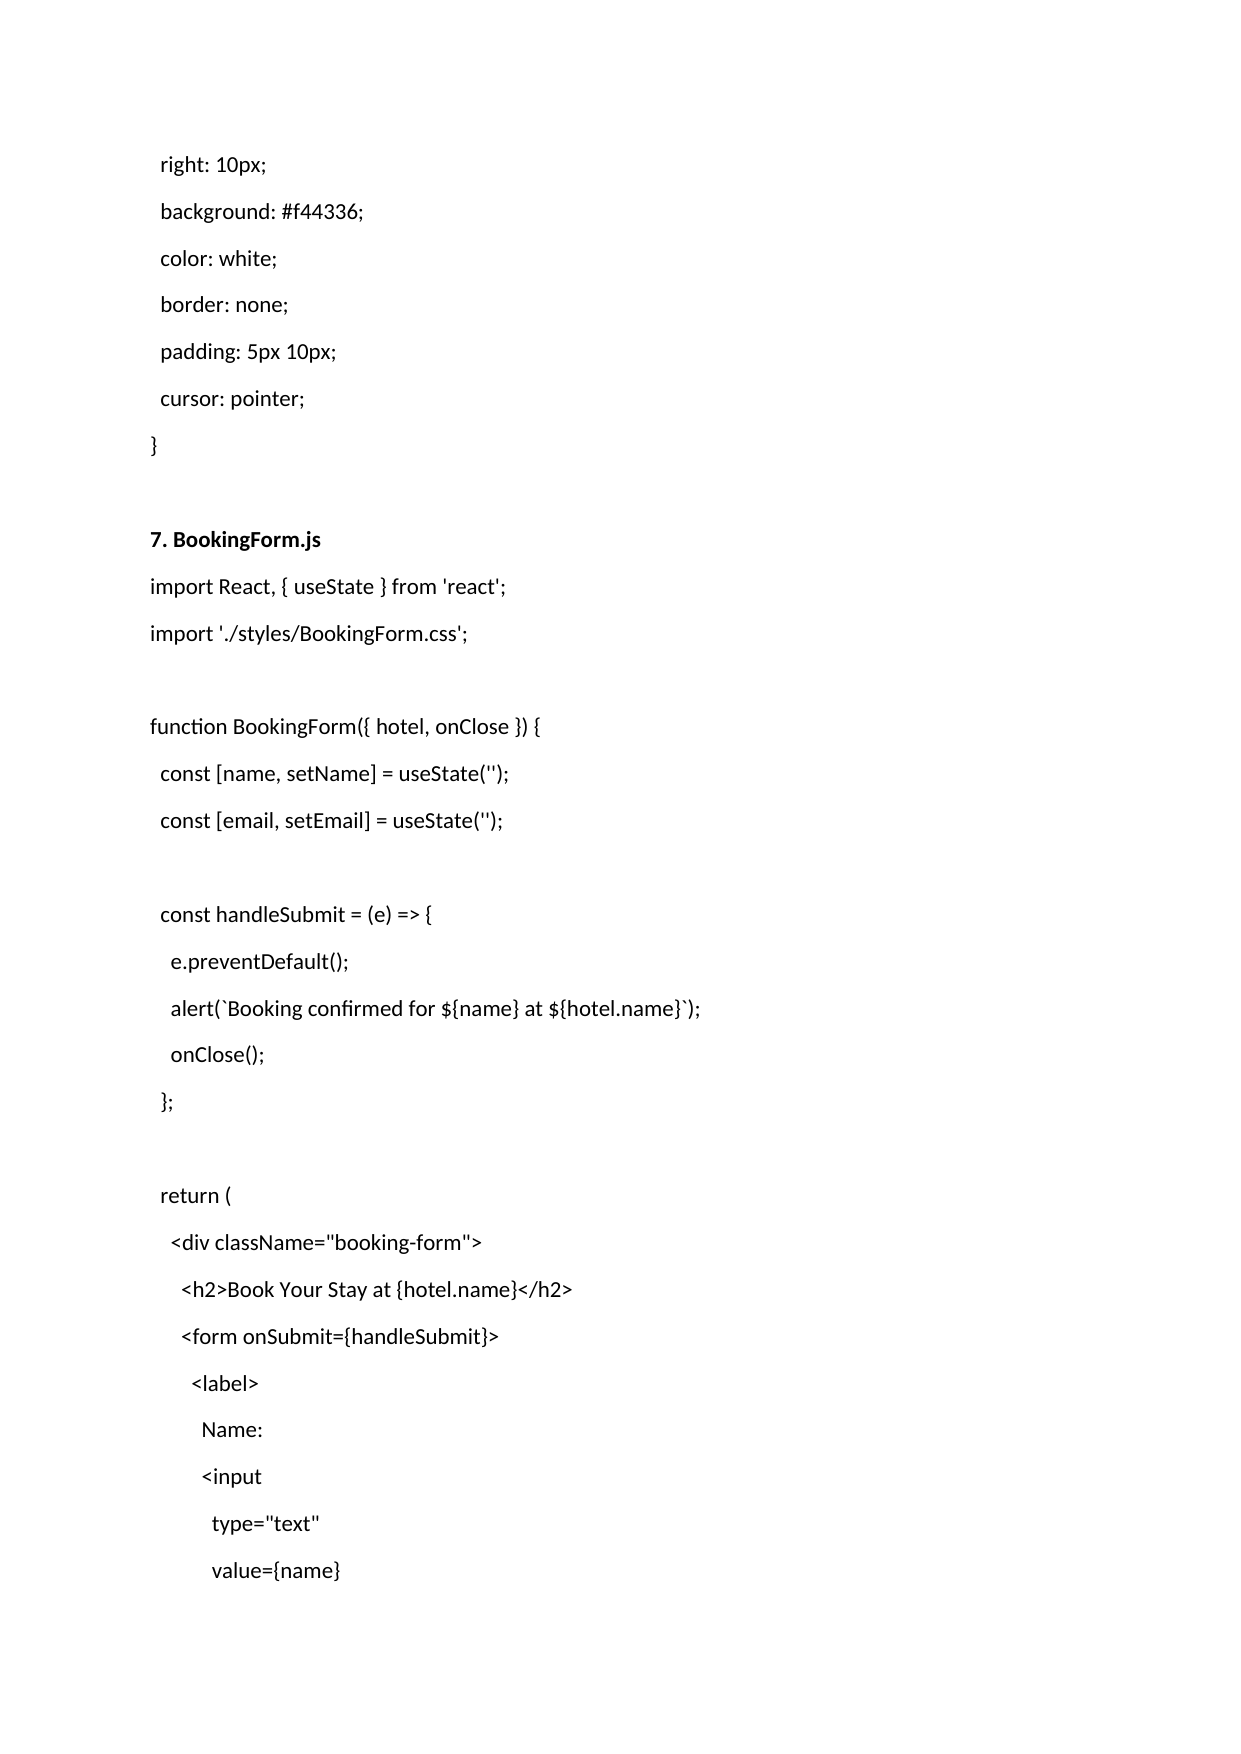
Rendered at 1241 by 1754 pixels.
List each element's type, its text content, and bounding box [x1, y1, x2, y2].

text Name: [150, 1416, 1090, 1444]
text return ( [150, 1181, 1090, 1209]
text function BookingForm({ hotel, onClose }) { [150, 712, 1090, 741]
text alert(`Booking confirmed for ${name} at ${hotel.name}`); [150, 994, 1090, 1022]
text padding: 5px 10px; [150, 337, 1090, 366]
text } [150, 431, 1090, 459]
text color: white; [150, 244, 1090, 272]
text const [name, setName] = useState(''); [150, 759, 1090, 787]
text border: none; [150, 291, 1090, 319]
text onClose(); [150, 1041, 1090, 1069]
text const [email, setEmail] = useState(''); [150, 806, 1090, 834]
text right: 10px; [150, 150, 1090, 178]
text <label> [150, 1369, 1090, 1397]
text <h2>Book Your Stay at {hotel.name}</h2> [150, 1275, 1090, 1303]
text <input [150, 1462, 1090, 1491]
text }; [150, 1087, 1090, 1116]
text background: #f44336; [150, 197, 1090, 225]
text type="text" [150, 1509, 1090, 1537]
text <form onSubmit={handleSubmit}> [150, 1322, 1090, 1350]
text e.preventDefault(); [150, 947, 1090, 975]
text cursor: pointer; [150, 384, 1090, 412]
text import './styles/BookingForm.css'; [150, 619, 1090, 647]
text value={name} [150, 1556, 1090, 1584]
text const handleSubmit = (e) => { [150, 900, 1090, 928]
text import React, { useState } from 'react'; [150, 572, 1090, 600]
text 7. BookingForm.js [150, 525, 1090, 553]
text <div className="booking-form"> [150, 1228, 1090, 1256]
